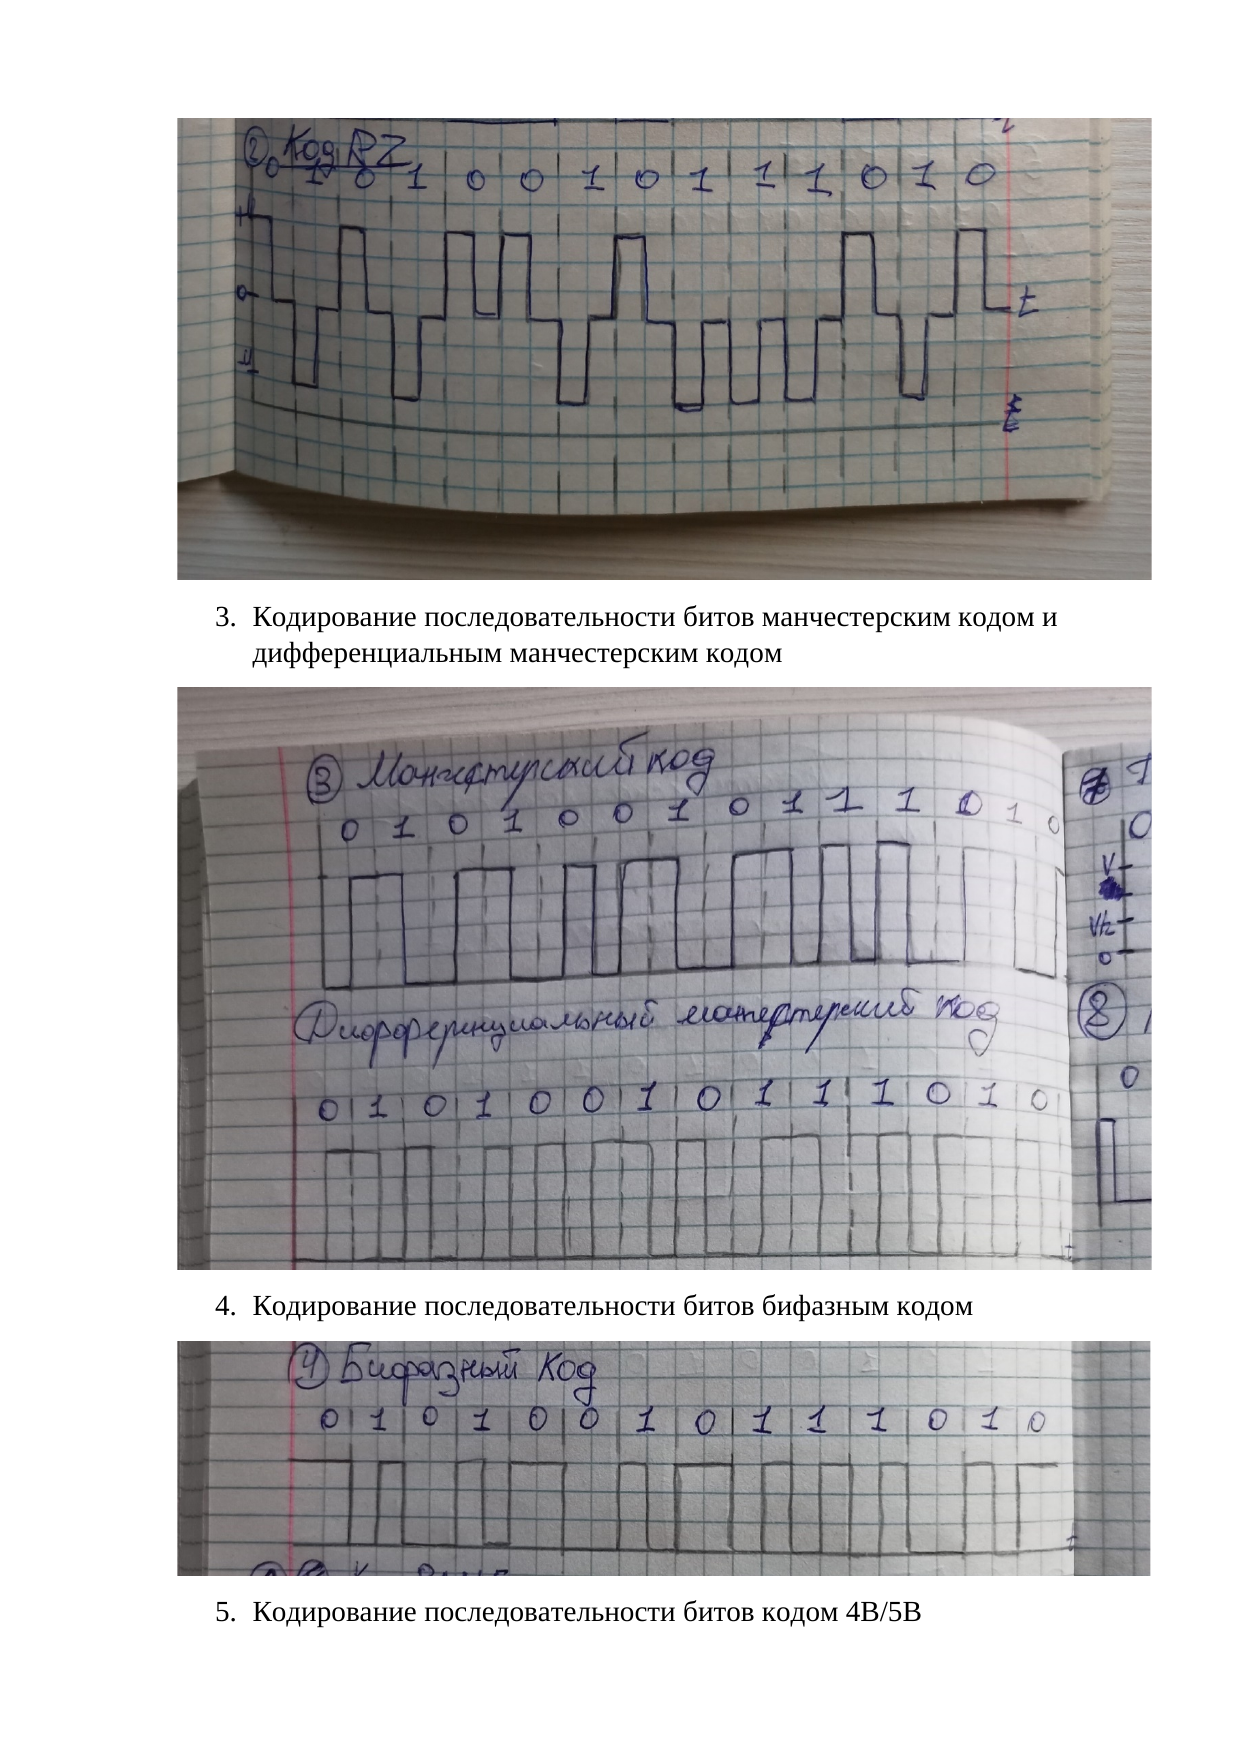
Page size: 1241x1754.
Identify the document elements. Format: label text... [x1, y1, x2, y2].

picture [177, 1341, 1151, 1576]
picture [177, 118, 1152, 580]
list Кодирование последовательности битов кодом 4B/5B [215, 1594, 1152, 1628]
list Кодирование последовательности битов бифазным кодом [215, 1288, 1152, 1322]
list Кодирование последовательности битов манчестерским кодом и дифференциальным манчестерским кодом [215, 599, 1152, 668]
picture [177, 687, 1152, 1270]
